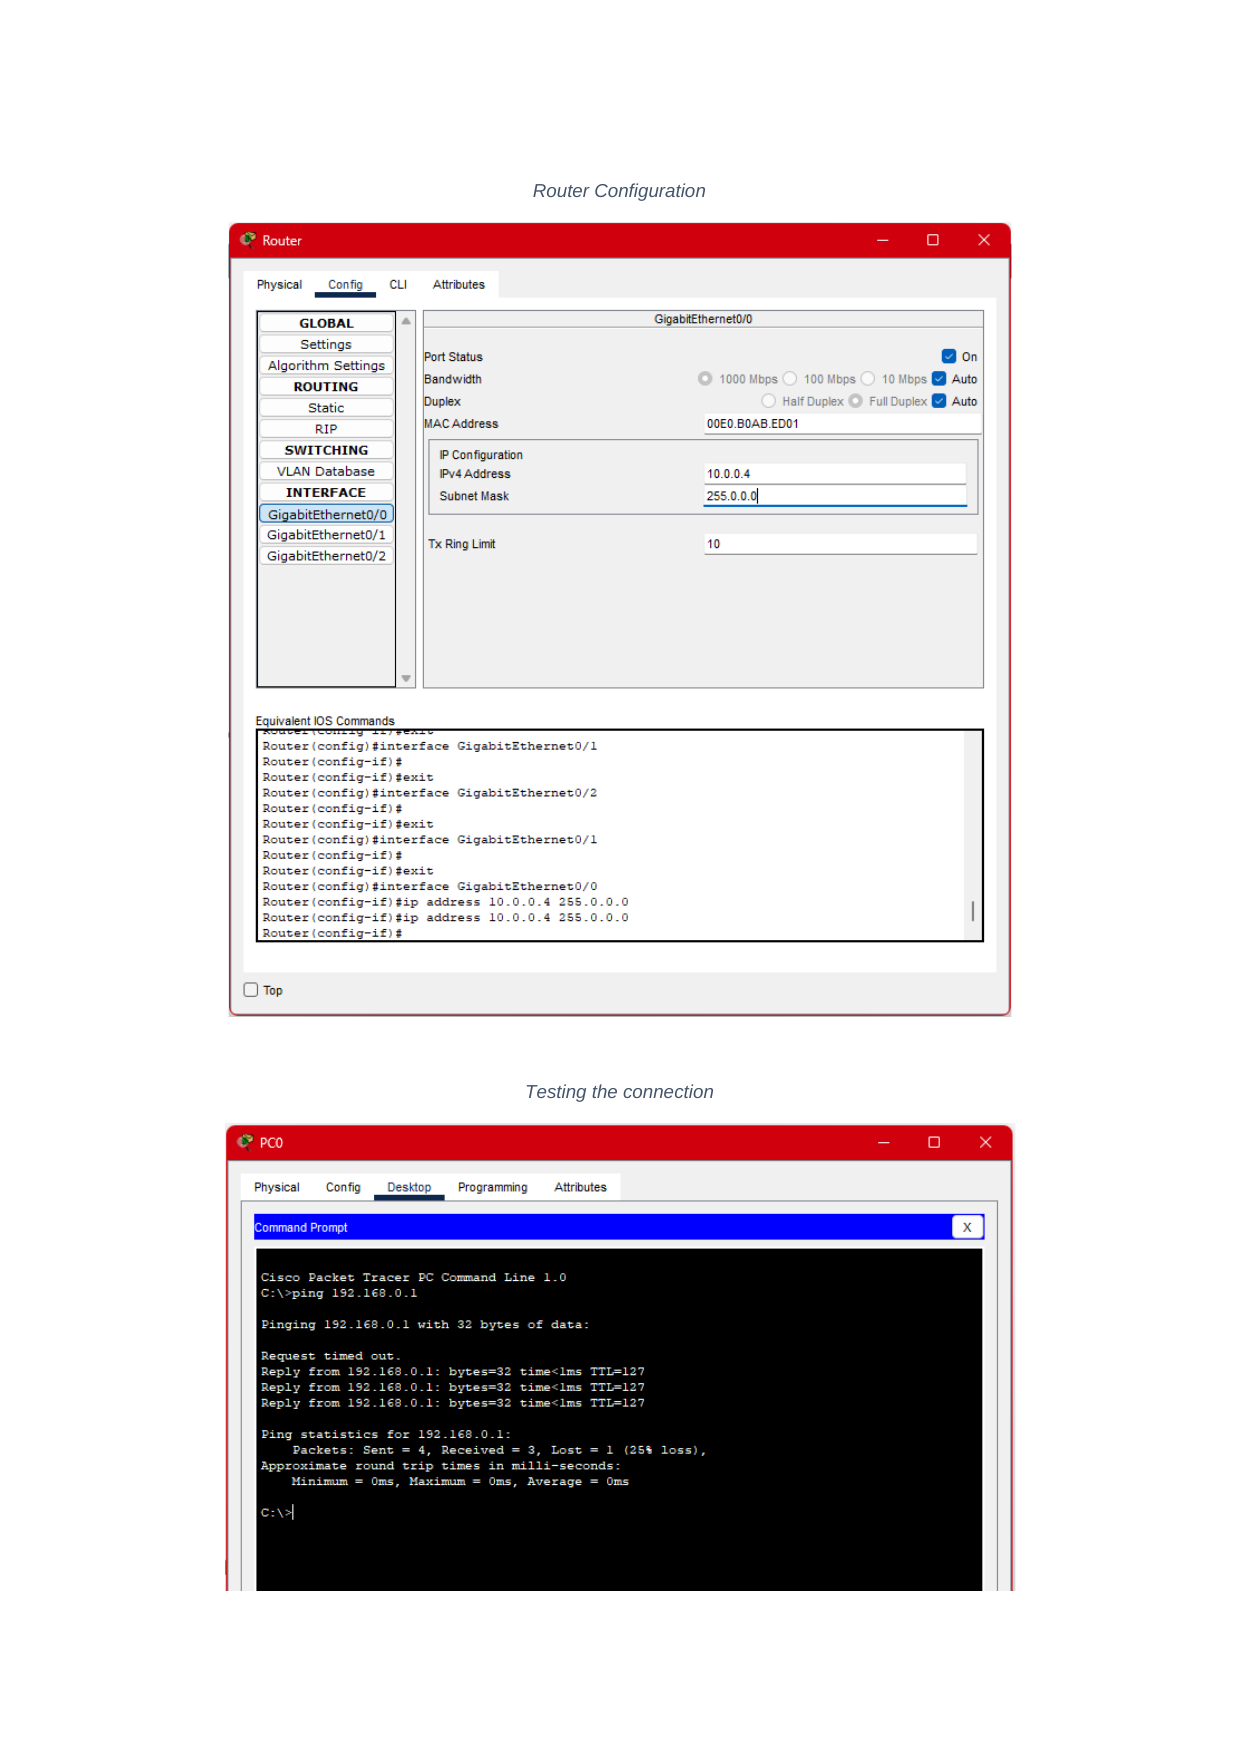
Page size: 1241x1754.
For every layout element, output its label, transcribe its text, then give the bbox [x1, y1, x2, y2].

text Router Configuration [150, 180, 1090, 202]
text Testing the connection [150, 1081, 1090, 1102]
picture [225, 1123, 1016, 1591]
picture [228, 222, 1012, 1017]
